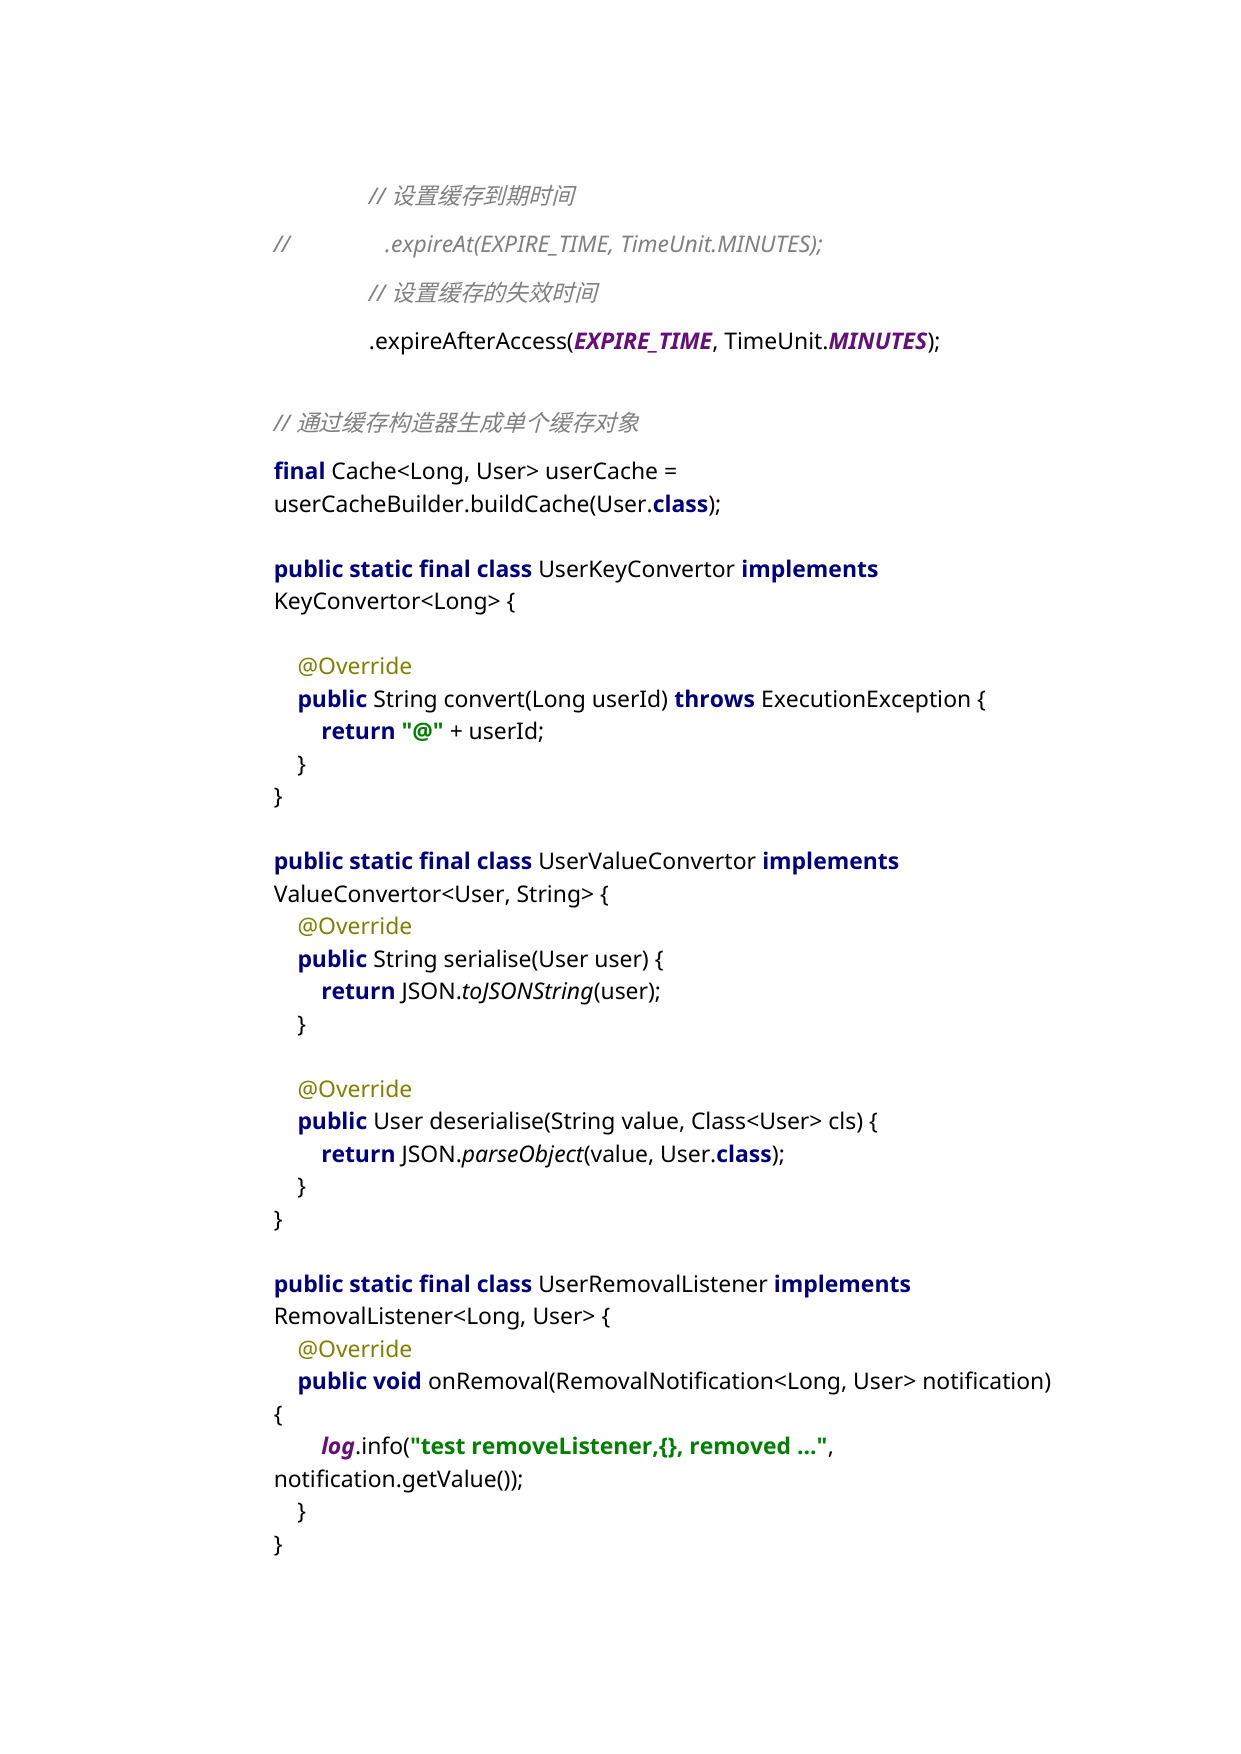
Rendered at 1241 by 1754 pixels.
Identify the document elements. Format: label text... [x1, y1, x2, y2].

text public static final class UserKeyConvertor implements KeyConvertor<Long> { @Override public String convert(Long userId) throws ExecutionException { return "@" + userId; } } public static final class UserValueConvertor implements ValueConvertor<User, String> { @Override public String serialise(User user) { return JSON.toJSONString(user); } @Override public User deserialise(String value, Class<User> cls) { return JSON.parseObject(value, User.class); } } public static final class UserRemovalListener implements RemovalListener<Long, User> { @Override public void onRemoval(RemovalNotification<Long, User> notification) { log.info("test removeListener,{}, removed ...", notification.getValue()); } } [273, 552, 1053, 1559]
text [273, 162, 1053, 519]
